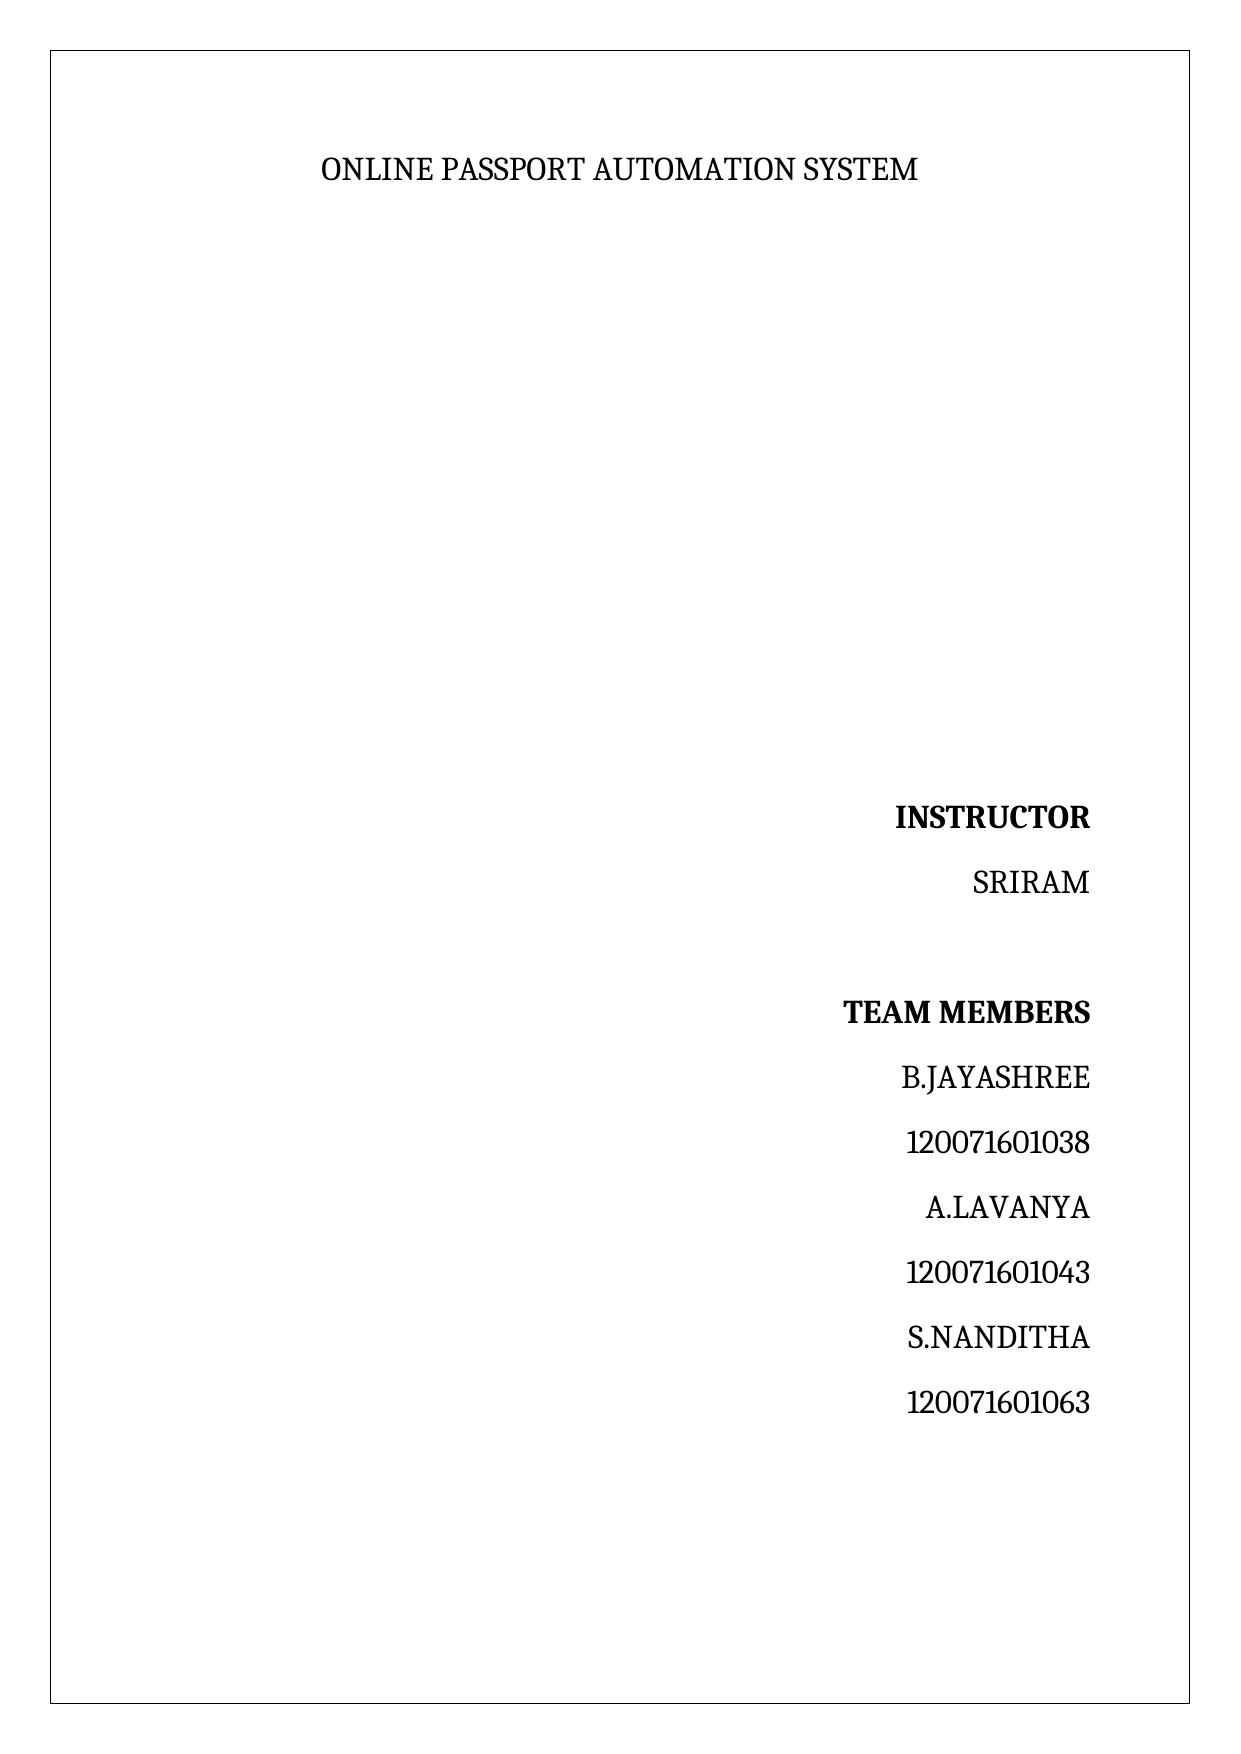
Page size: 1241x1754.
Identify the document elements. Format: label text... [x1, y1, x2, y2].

text S.NANDITHA [150, 1318, 1090, 1356]
text ONLINE PASSPORT AUTOMATION SYSTEM [150, 150, 1090, 188]
text A.LAVANYA [150, 1188, 1090, 1227]
text INSTRUCTOR [150, 799, 1090, 837]
text 120071601043 [150, 1253, 1090, 1292]
text 120071601063 [150, 1383, 1090, 1421]
text TEAM MEMBERS [150, 994, 1090, 1032]
text SRIRAM [150, 864, 1090, 902]
text B.JAYASHREE [150, 1058, 1090, 1097]
text 120071601038 [150, 1123, 1090, 1162]
